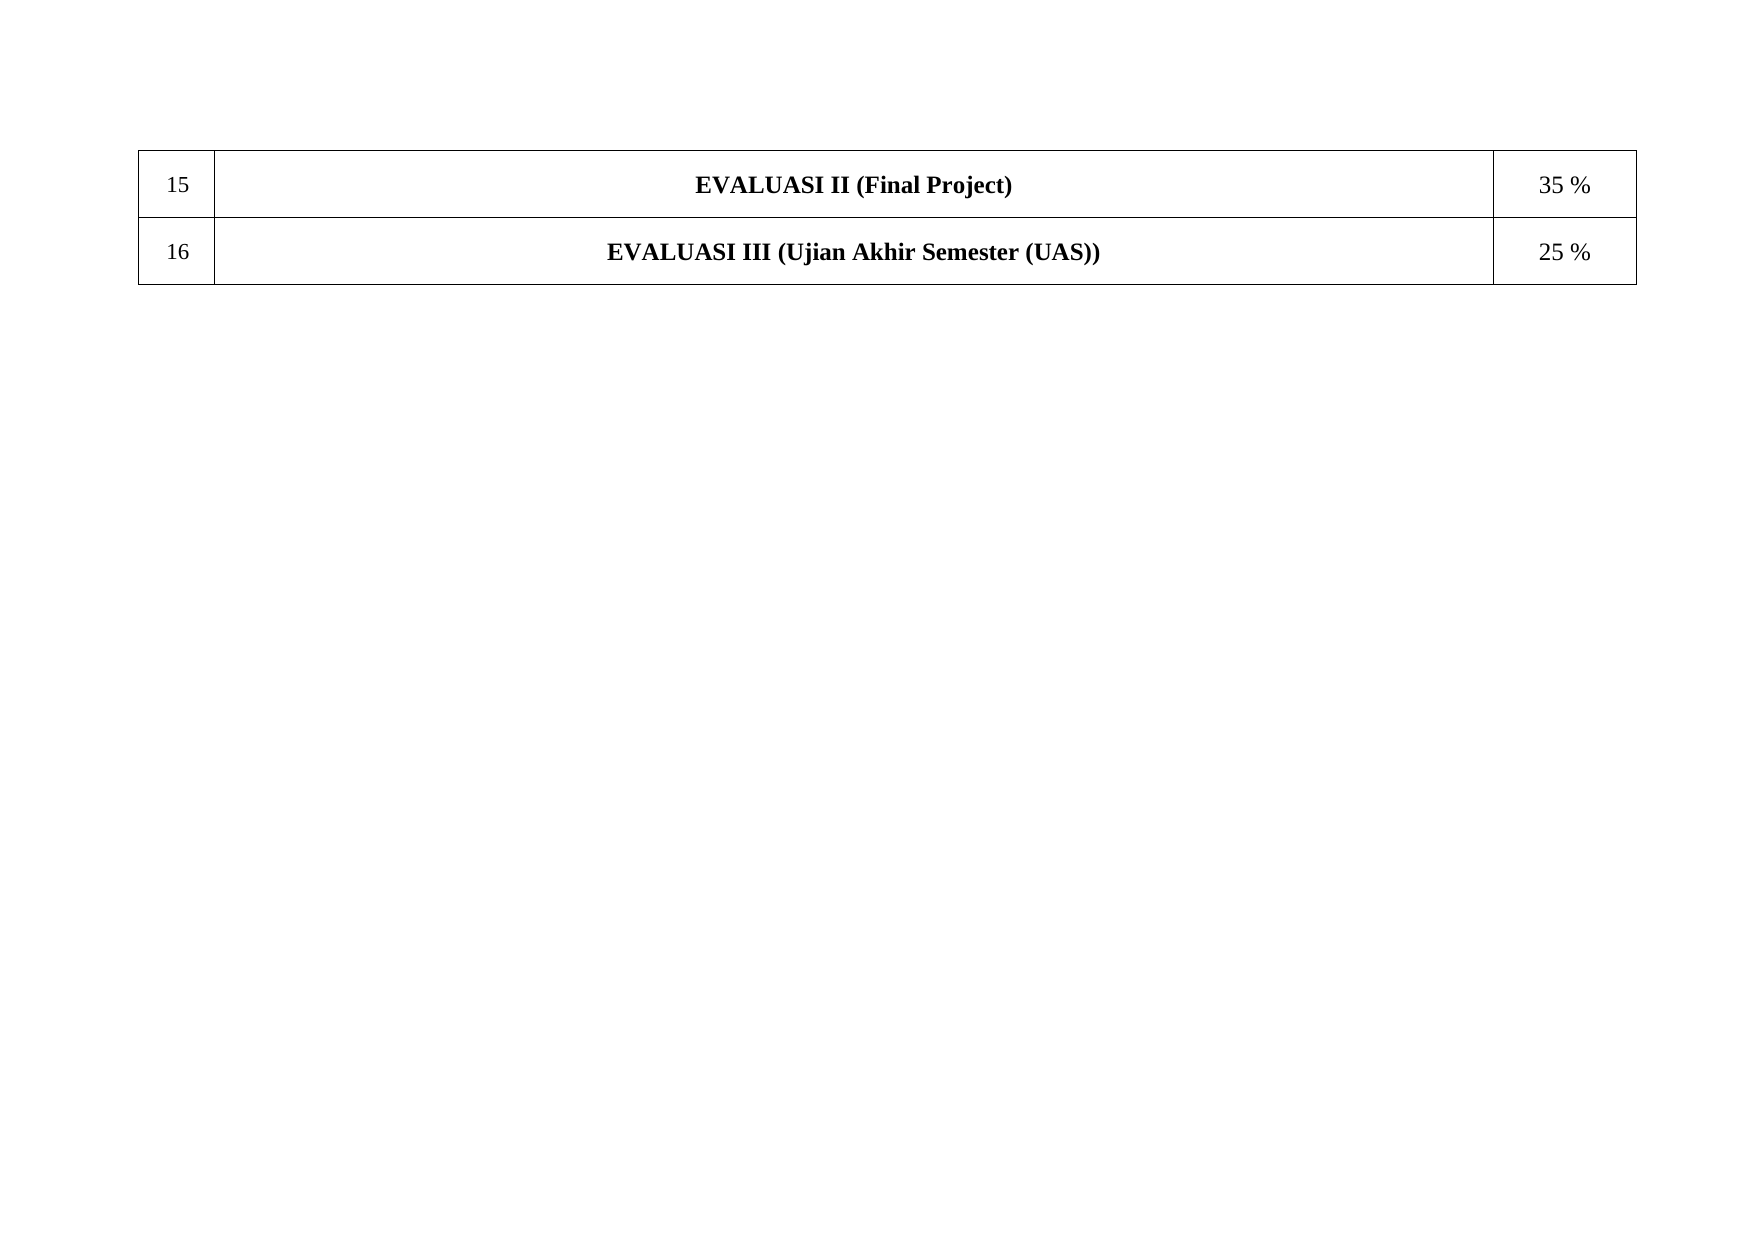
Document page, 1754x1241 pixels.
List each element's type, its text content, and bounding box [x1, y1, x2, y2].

table_cell 16 [139, 218, 214, 284]
table_cell 35 % [1494, 151, 1636, 217]
table_cell EVALUASI II (Final Project) [215, 151, 1493, 217]
table_cell 15 [139, 151, 214, 217]
table_cell 25 % [1494, 218, 1636, 284]
table_cell EVALUASI III (Ujian Akhir Semester (UAS)) [215, 218, 1493, 284]
